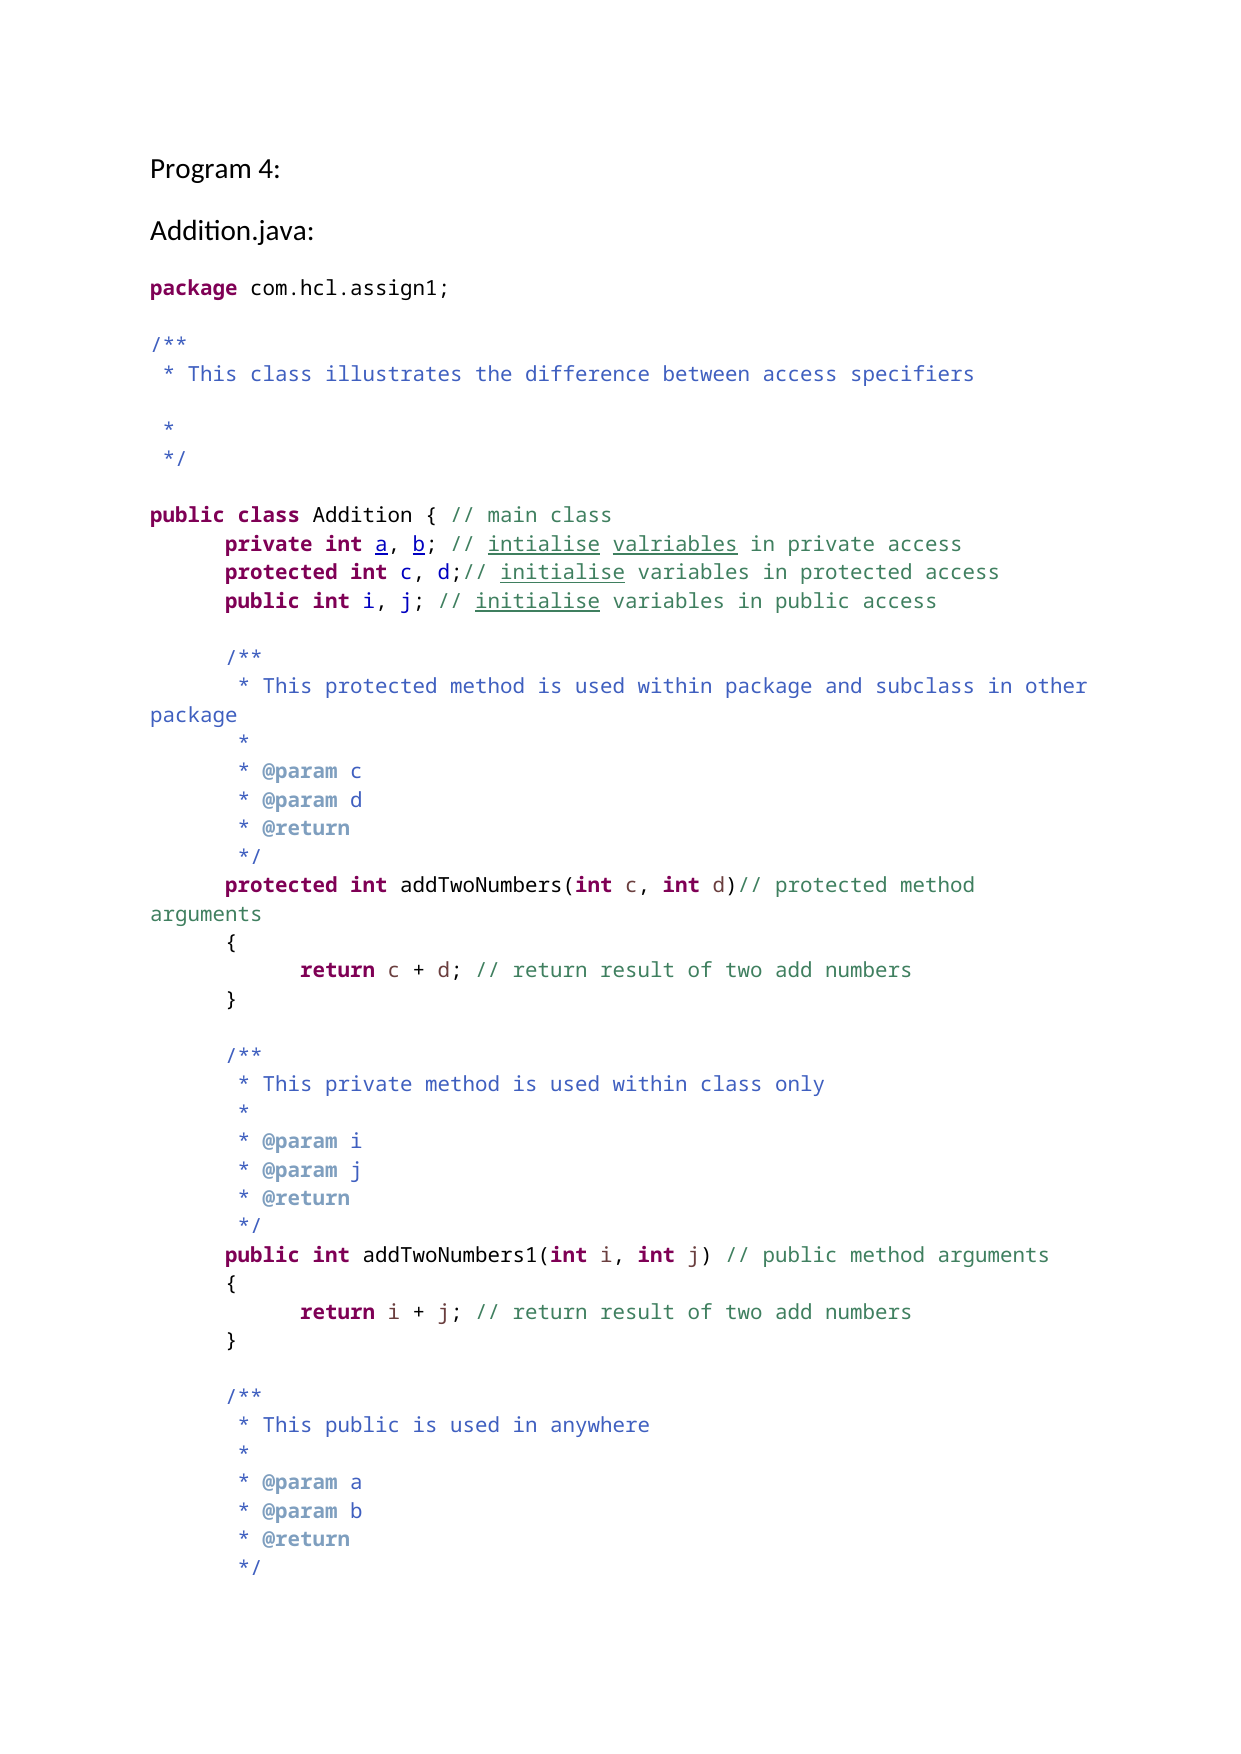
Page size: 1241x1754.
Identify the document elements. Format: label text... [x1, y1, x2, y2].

text * @param b [150, 1496, 1090, 1524]
text protected int addTwoNumbers(int c, int d)// protected method arguments [150, 870, 1090, 927]
text return i + j; // return result of two add numbers [150, 1297, 1090, 1325]
text package com.hcl.assign1; [150, 273, 1090, 302]
text * [150, 1098, 1090, 1126]
text */ [150, 444, 1090, 472]
text */ [150, 1212, 1090, 1240]
text * @return [150, 1524, 1090, 1553]
text */ [150, 1553, 1090, 1581]
text { [150, 927, 1090, 956]
text public class Addition { // main class [150, 501, 1090, 529]
text /** [150, 330, 1090, 359]
text * [150, 728, 1090, 757]
text * @return [150, 813, 1090, 842]
text Program 4: [150, 150, 1090, 186]
text * This class illustrates the difference between access specifiers [150, 359, 1090, 387]
text public int i, j; // initialise variables in public access [150, 586, 1090, 614]
text * This public is used in anywhere [150, 1411, 1090, 1439]
text } [150, 1325, 1090, 1354]
text * @param d [150, 785, 1090, 813]
text private int a, b; // intialise valriables in private access [150, 529, 1090, 557]
text Addition.java: [150, 212, 1090, 247]
text * [150, 415, 1090, 444]
text * @param i [150, 1126, 1090, 1155]
text * [150, 1439, 1090, 1467]
text * This private method is used within class only [150, 1069, 1090, 1098]
text * @param j [150, 1155, 1090, 1183]
text { [150, 1268, 1090, 1297]
text * @return [150, 1183, 1090, 1212]
text } [150, 984, 1090, 1012]
text /** [150, 1382, 1090, 1411]
text * @param c [150, 757, 1090, 785]
text public int addTwoNumbers1(int i, int j) // public method arguments [150, 1240, 1090, 1268]
text return c + d; // return result of two add numbers [150, 956, 1090, 984]
text /** [150, 1041, 1090, 1069]
text protected int c, d;// initialise variables in protected access [150, 557, 1090, 586]
text * @param a [150, 1467, 1090, 1496]
text /** [150, 643, 1090, 671]
text */ [150, 842, 1090, 870]
text * This protected method is used within package and subclass in other package [150, 671, 1090, 728]
